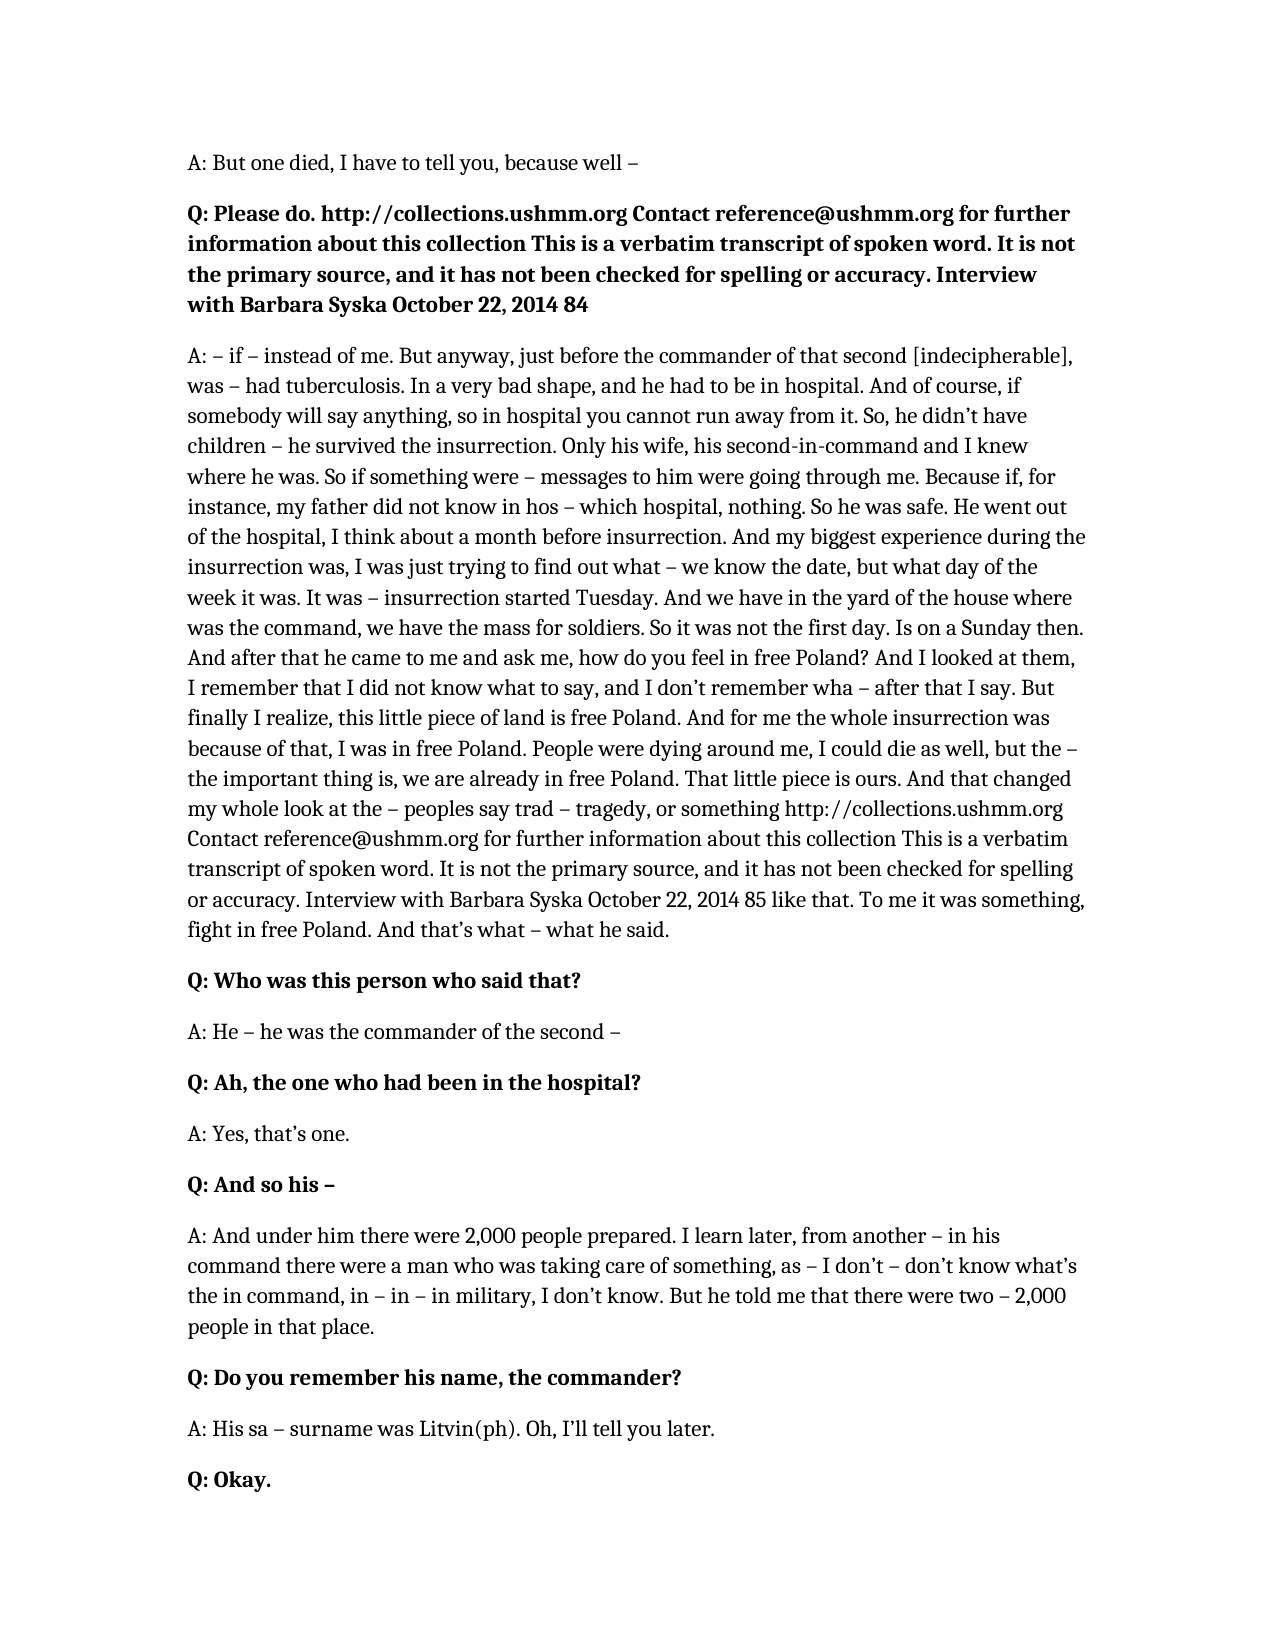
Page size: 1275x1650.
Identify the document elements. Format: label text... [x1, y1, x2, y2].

text Q: And so his – [187, 1172, 1087, 1198]
text A: His sa – surname was Litvin(ph). Oh, I’ll tell you later. [187, 1416, 1087, 1442]
text Q: Ah, the one who had been in the hospital? [187, 1070, 1087, 1096]
text A: And under him there were 2,000 people prepared. I learn later, from another – in his command there were a man who was taking care of something, as – I don’t – don’t know what’s the in command, in – in – in military, I don’t know. But he told me that there were two – 2,000 people in that place. [187, 1223, 1087, 1340]
text A: – if – instead of me. But anyway, just before the commander of that second [indecipherable], was – had tuberculosis. In a very bad shape, and he had to be in hospital. And of course, if somebody will say anything, so in hospital you cannot run away from it. So, he didn’t have children – he survived the insurrection. Only his wife, his second-in-command and I knew where he was. So if something were – messages to him were going through me. Because if, for instance, my father did not know in hos – which hospital, nothing. So he was safe. He went out of the hospital, I think about a month before insurrection. And my biggest experience during the insurrection was, I was just trying to find out what – we know the date, but what day of the week it was. It was – insurrection started Tuesday. And we have in the yard of the house where was the command, we have the mass for soldiers. So it was not the first day. Is on a Sunday then. And after that he came to me and ask me, how do you feel in free Poland? And I looked at them, I remember that I did not know what to say, and I don’t remember wha – after that I say. But finally I realize, this little piece of land is free Poland. And for me the whole insurrection was because of that, I was in free Poland. People were dying around me, I could die as well, but the – the important thing is, we are already in free Poland. That little piece is ours. And that changed my whole look at the – peoples say trad – tragedy, or something http://collections.ushmm.org Contact reference@ushmm.org for further information about this collection This is a verbatim transcript of spoken word. It is not the primary source, and it has not been checked for spelling or accuracy. Interview with Barbara Syska October 22, 2014 85 like that. To me it was something, fight in free Poland. And that’s what – what he said. [187, 343, 1087, 943]
text Q: Do you remember his name, the commander? [187, 1364, 1087, 1391]
text Q: Who was this person who said that? [187, 968, 1087, 994]
text Q: Please do. http://collections.ushmm.org Contact reference@ushmm.org for further information about this collection This is a verbatim transcript of spoken word. It is not the primary source, and it has not been checked for spelling or accuracy. Interview with Barbara Syska October 22, 2014 84 [187, 201, 1087, 318]
text A: Yes, that’s one. [187, 1121, 1087, 1147]
text A: But one died, I have to tell you, because well – [187, 150, 1087, 176]
text Q: Okay. [187, 1467, 1087, 1493]
text A: He – he was the commander of the second – [187, 1019, 1087, 1045]
